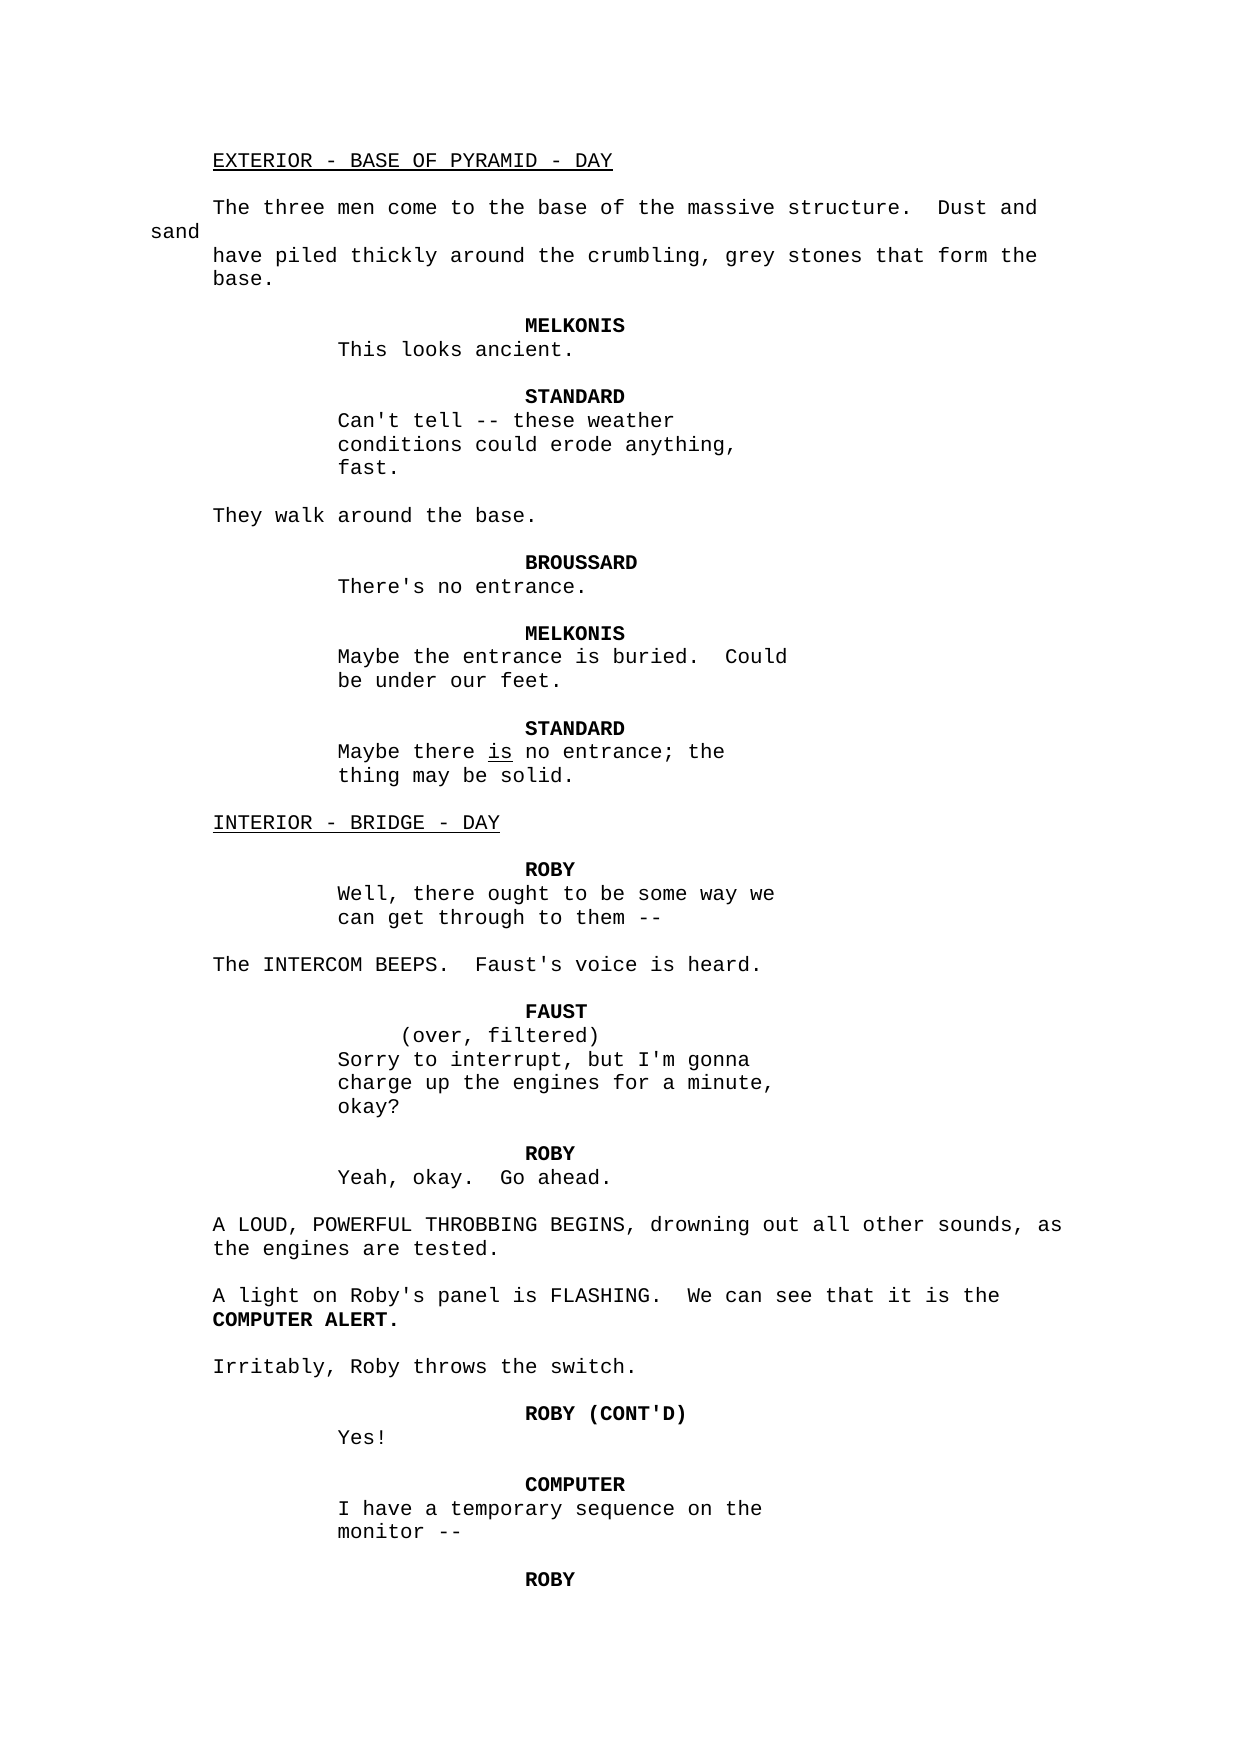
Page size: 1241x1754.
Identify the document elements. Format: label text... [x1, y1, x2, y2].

text A light on Roby's panel is FLASHING. We can see that it is the [150, 1285, 1090, 1309]
text There's no entrance. [150, 576, 1090, 599]
text base. [150, 268, 1090, 292]
text MELKONIS [150, 316, 1090, 339]
text fast. [150, 457, 1090, 481]
text ROBY [150, 1143, 1090, 1167]
text The INTERCOM BEEPS. Faust's voice is heard. [150, 954, 1090, 978]
text the engines are tested. [150, 1238, 1090, 1261]
text be under our feet. [150, 670, 1090, 694]
text Can't tell -- these weather [150, 410, 1090, 434]
text INTERIOR - BRIDGE - DAY [150, 812, 1090, 836]
text EXTERIOR - BASE OF PYRAMID - DAY [150, 150, 1090, 174]
text STANDARD [150, 717, 1090, 741]
text Yeah, okay. Go ahead. [150, 1167, 1090, 1190]
text ROBY [150, 859, 1090, 883]
text ROBY [150, 1569, 1090, 1592]
text monitor -- [150, 1521, 1090, 1545]
text BROUSSARD [150, 552, 1090, 576]
text have piled thickly around the crumbling, grey stones that form the [150, 244, 1090, 268]
text charge up the engines for a minute, [150, 1072, 1090, 1096]
text thing may be solid. [150, 765, 1090, 788]
text can get through to them -- [150, 907, 1090, 930]
text COMPUTER ALERT. [150, 1309, 1090, 1332]
text Maybe the entrance is buried. Could [150, 647, 1090, 670]
text STANDARD [150, 386, 1090, 410]
text I have a temporary sequence on the [150, 1498, 1090, 1521]
text A LOUD, POWERFUL THROBBING BEGINS, drowning out all other sounds, as [150, 1214, 1090, 1238]
text Well, there ought to be some way we [150, 883, 1090, 907]
text The three men come to the base of the massive structure. Dust and sand [150, 197, 1090, 244]
text ROBY (CONT'D) [150, 1403, 1090, 1427]
text MELKONIS [150, 623, 1090, 647]
text Sorry to interrupt, but I'm gonna [150, 1048, 1090, 1072]
text Yes! [150, 1427, 1090, 1451]
text They walk around the base. [150, 505, 1090, 528]
text COMPUTER [150, 1474, 1090, 1498]
text (over, filtered) [150, 1025, 1090, 1048]
text This looks ancient. [150, 339, 1090, 363]
text Maybe there is no entrance; the [150, 741, 1090, 765]
text FAUST [150, 1001, 1090, 1025]
text conditions could erode anything, [150, 434, 1090, 457]
text okay? [150, 1096, 1090, 1119]
text Irritably, Roby throws the switch. [150, 1356, 1090, 1379]
